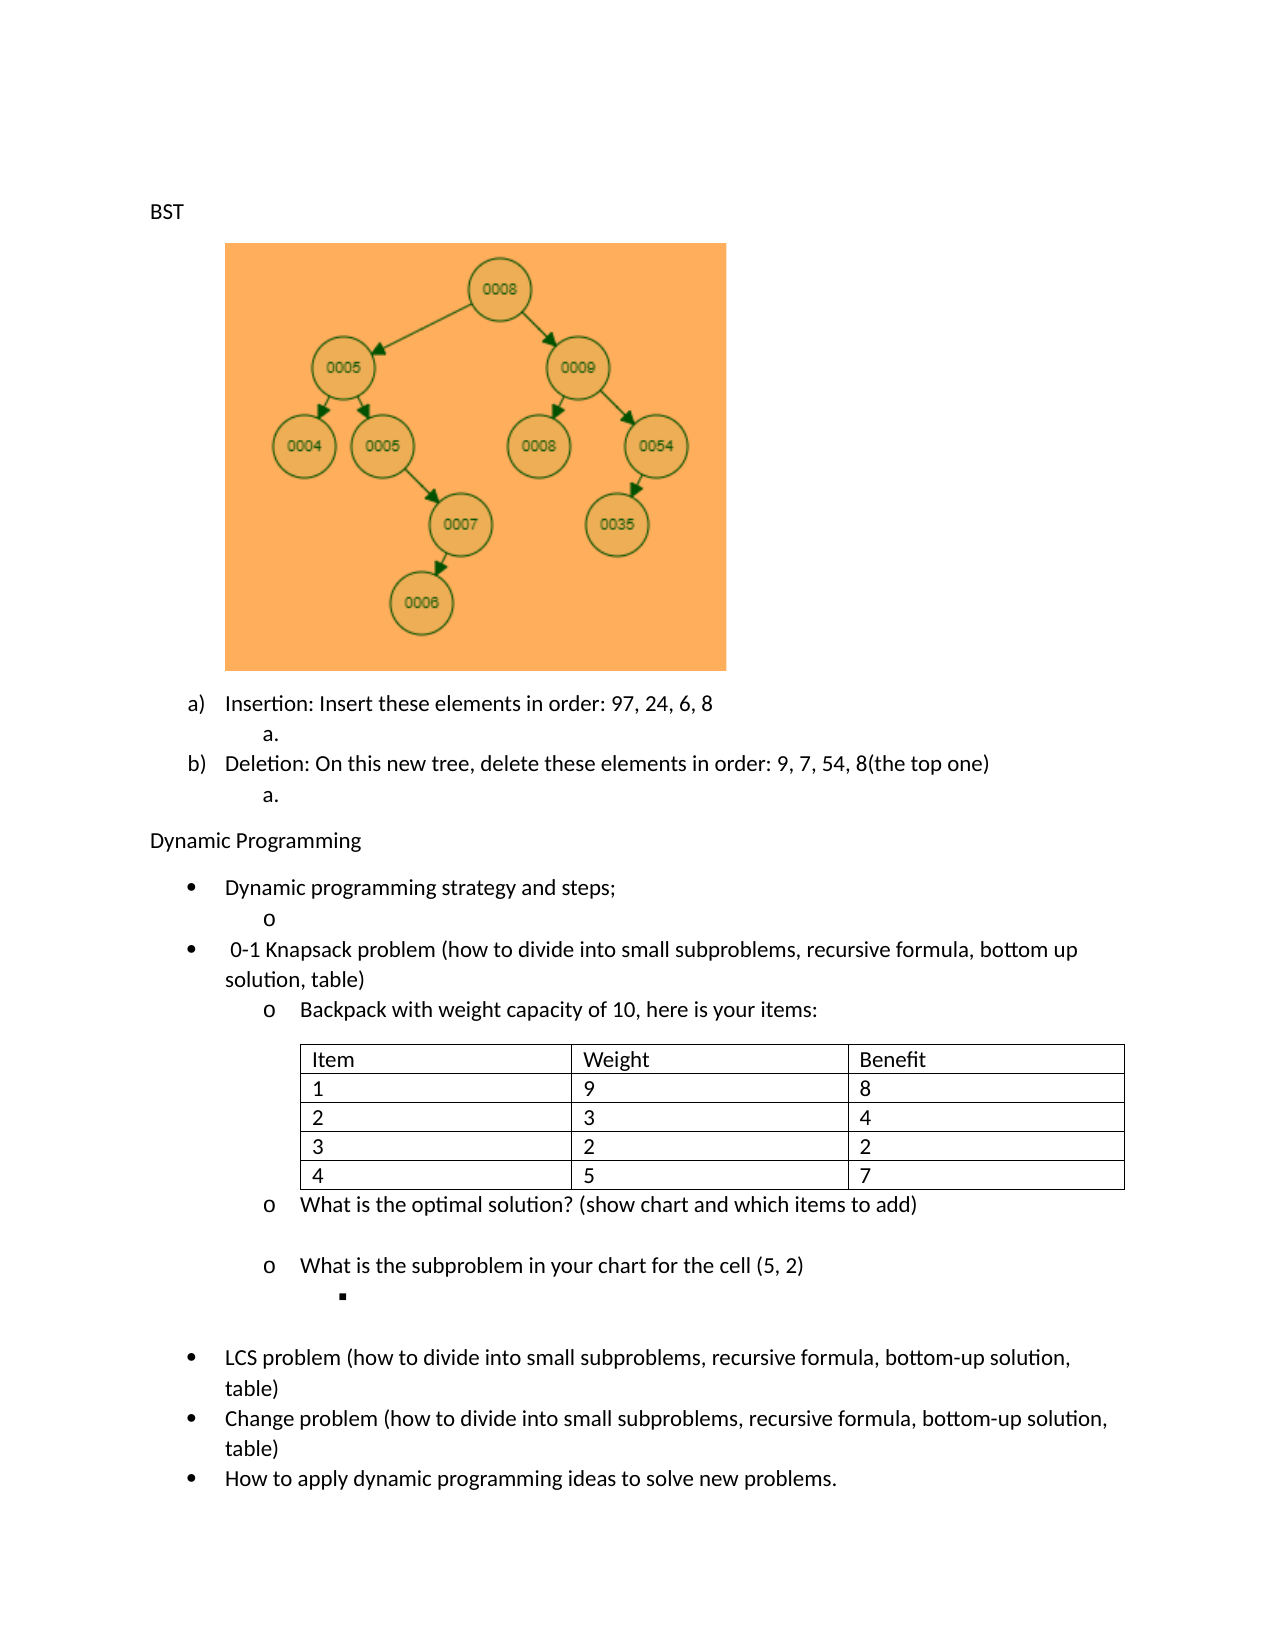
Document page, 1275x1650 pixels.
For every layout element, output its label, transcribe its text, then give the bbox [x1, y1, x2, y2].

list Insertion: Insert these elements in order: 97, 24, 6, 8 [187, 689, 1125, 717]
table_header Weight [572, 1045, 848, 1073]
list Dynamic programming strategy and steps; [187, 873, 1125, 902]
list Change problem (how to divide into small subproblems, recursive formula, bottom-up solution, table) [187, 1404, 1125, 1462]
table_cell 4 [849, 1103, 1124, 1131]
table_cell 2 [572, 1132, 848, 1160]
table_cell 3 [301, 1132, 571, 1160]
text BST [150, 197, 1125, 225]
text Dynamic Programming [150, 827, 1125, 855]
list LCS problem (how to divide into small subproblems, recursive formula, bottom-up solution, table) [187, 1343, 1125, 1402]
picture [225, 243, 727, 671]
list What is the subproblem in your chart for the cell (5, 2) [262, 1252, 1125, 1281]
table_cell 9 [572, 1074, 848, 1102]
list Backpack with weight capacity of 10, here is your items: [262, 996, 1125, 1025]
table_cell 2 [301, 1103, 571, 1131]
table_header Item [301, 1045, 571, 1073]
list What is the optimal solution? (show chart and which items to add) [262, 1190, 1125, 1219]
table_cell 4 [301, 1161, 571, 1189]
table_header Benefit [849, 1045, 1124, 1073]
list 0-1 Knapsack problem (how to divide into small subproblems, recursive formula, bottom up solution, table) [187, 935, 1125, 993]
table_cell 8 [849, 1074, 1124, 1102]
list Deletion: On this new tree, delete these elements in order: 9, 7, 54, 8(the top one) [187, 749, 1125, 778]
table_cell 3 [572, 1103, 848, 1131]
table_cell 1 [301, 1074, 571, 1102]
table_cell 7 [849, 1161, 1124, 1189]
table_cell 2 [849, 1132, 1124, 1160]
table_cell 5 [572, 1161, 848, 1189]
list How to apply dynamic programming ideas to solve new problems. [187, 1464, 1125, 1492]
